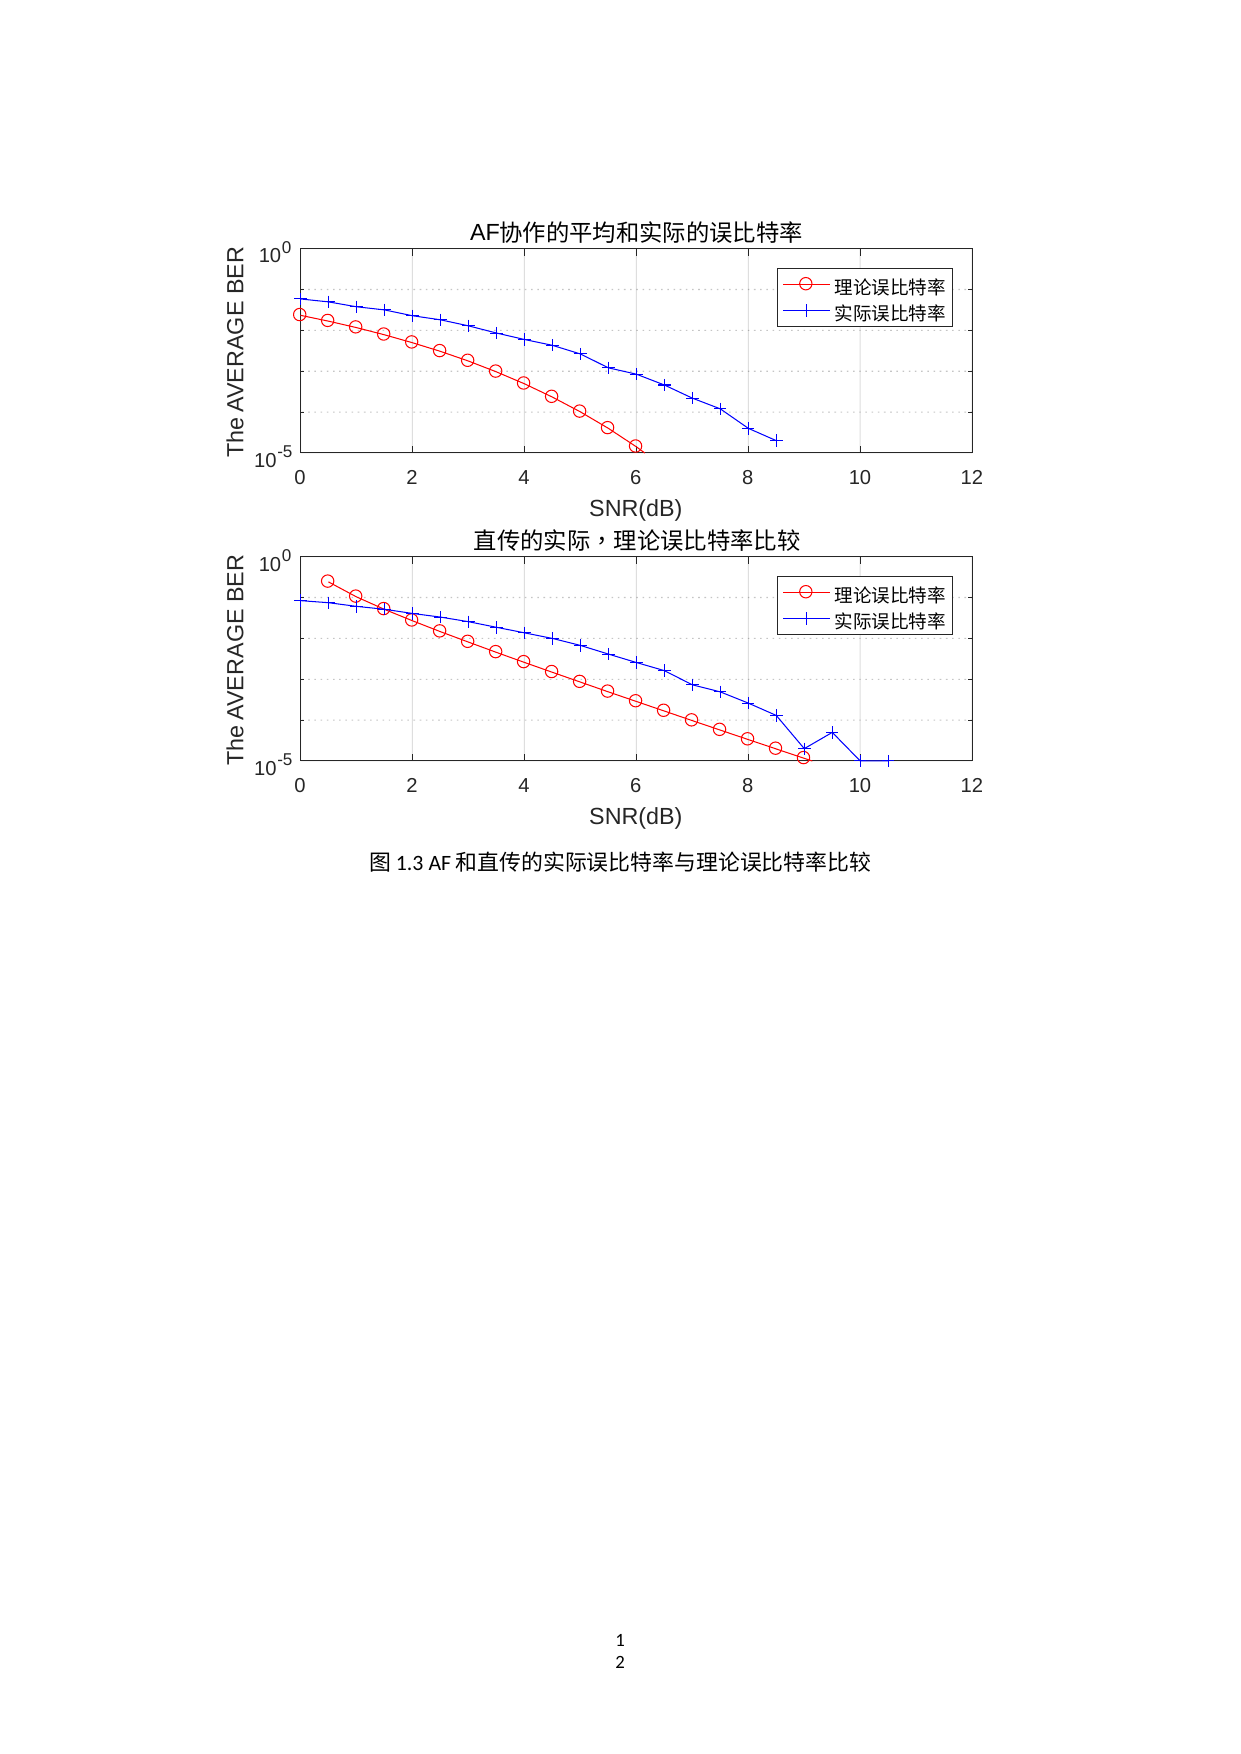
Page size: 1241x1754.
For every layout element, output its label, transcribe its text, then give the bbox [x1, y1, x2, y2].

text 图1.3 AF和直传的实际误比特率与理论误比特率比较 [187, 844, 1053, 877]
